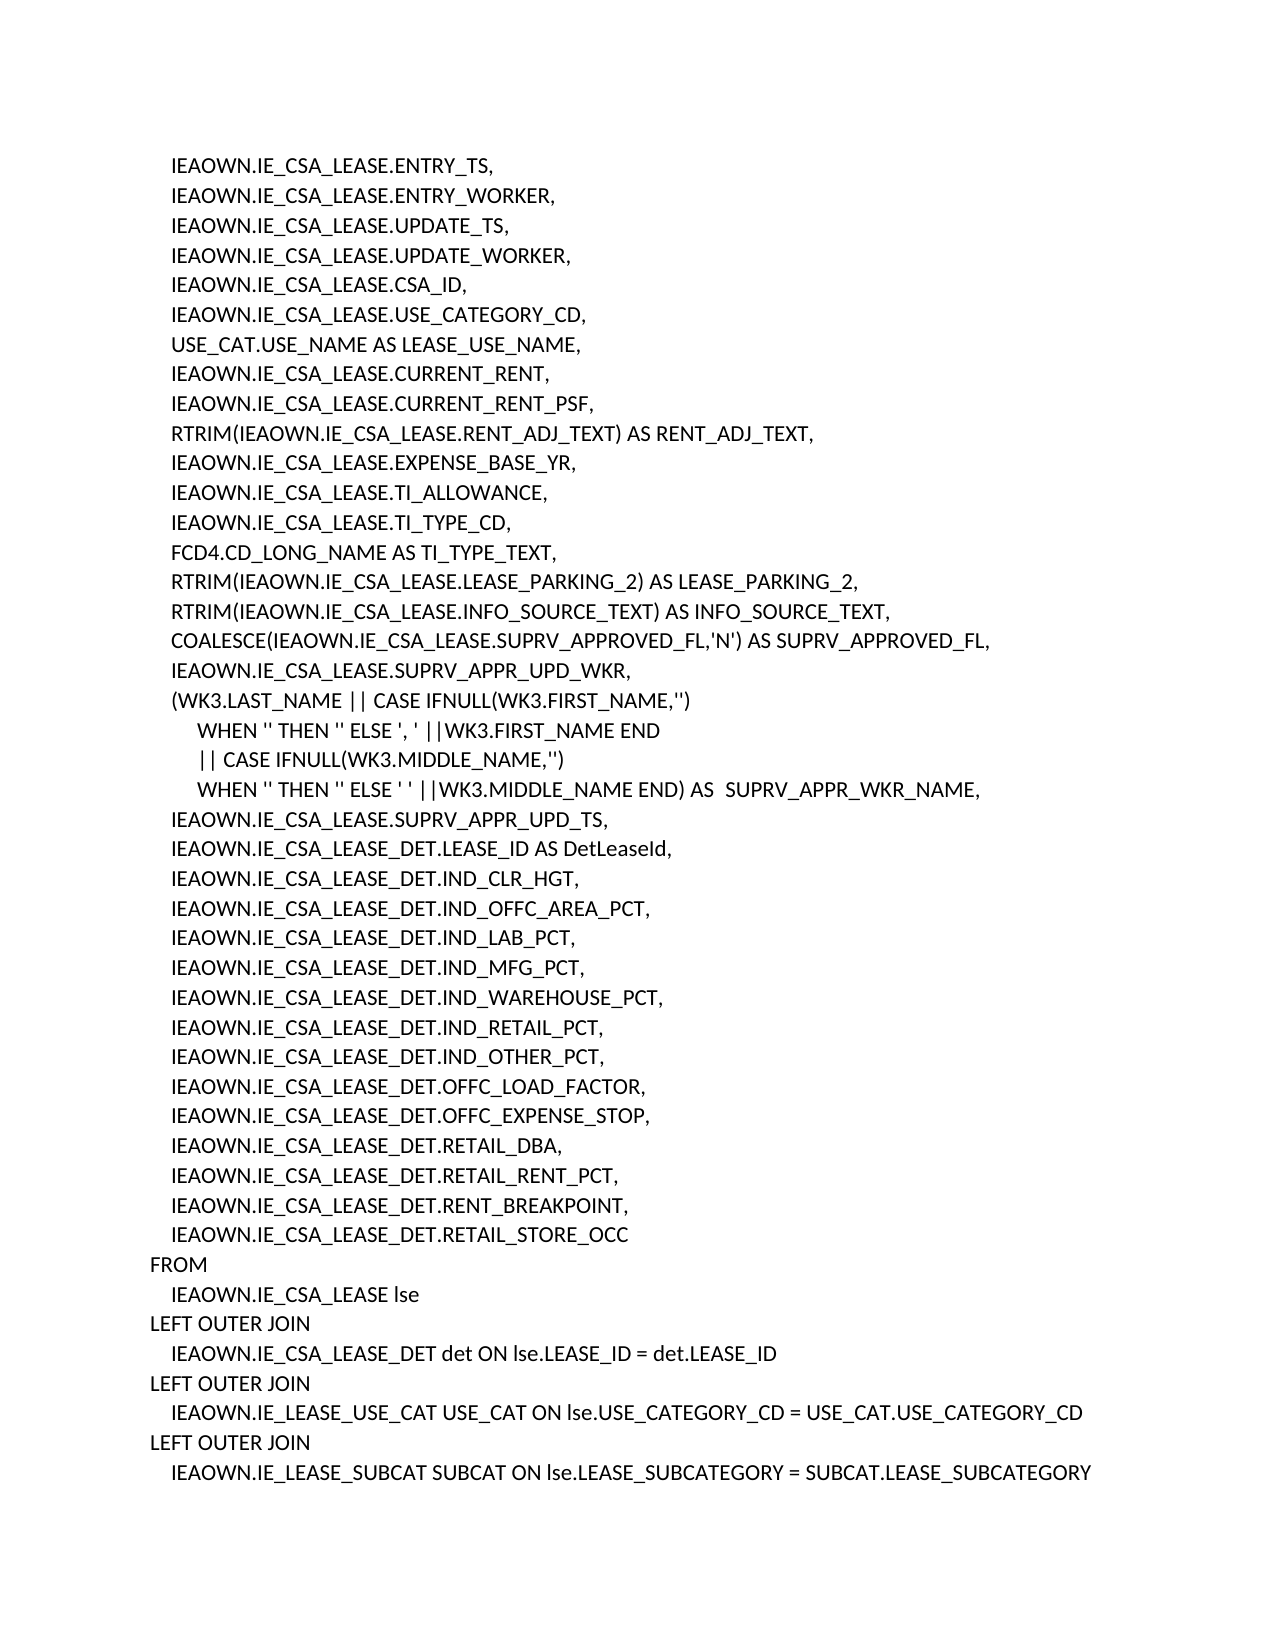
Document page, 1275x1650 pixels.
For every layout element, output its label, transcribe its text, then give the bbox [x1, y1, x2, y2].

text IEAOWN.IE_LEASE_USE_CAT USE_CAT ON lse.USE_CATEGORY_CD = USE_CAT.USE_CATEGORY_CD [150, 1397, 1125, 1427]
text IEAOWN.IE_CSA_LEASE_DET.IND_MFG_PCT, [150, 952, 1125, 981]
text IEAOWN.IE_CSA_LEASE.UPDATE_TS, [150, 209, 1125, 239]
text IEAOWN.IE_CSA_LEASE_DET.IND_WAREHOUSE_PCT, [150, 981, 1125, 1011]
text IEAOWN.IE_CSA_LEASE.EXPENSE_BASE_YR, [150, 447, 1125, 477]
text IEAOWN.IE_CSA_LEASE_DET.OFFC_LOAD_FACTOR, [150, 1070, 1125, 1100]
text IEAOWN.IE_CSA_LEASE_DET.LEASE_ID AS DetLeaseId, [150, 833, 1125, 862]
text IEAOWN.IE_LEASE_SUBCAT SUBCAT ON lse.LEASE_SUBCATEGORY = SUBCAT.LEASE_SUBCATEGORY [150, 1456, 1125, 1486]
text (WK3.LAST_NAME || CASE IFNULL(WK3.FIRST_NAME,'') [150, 684, 1125, 714]
text IEAOWN.IE_CSA_LEASE.TI_TYPE_CD, [150, 506, 1125, 536]
text IEAOWN.IE_CSA_LEASE.CURRENT_RENT_PSF, [150, 387, 1125, 417]
text IEAOWN.IE_CSA_LEASE_DET.RETAIL_RENT_PCT, [150, 1159, 1125, 1189]
text || CASE IFNULL(WK3.MIDDLE_NAME,'') [150, 744, 1125, 773]
text IEAOWN.IE_CSA_LEASE_DET.IND_LAB_PCT, [150, 922, 1125, 952]
text IEAOWN.IE_CSA_LEASE_DET.IND_CLR_HGT, [150, 862, 1125, 892]
text RTRIM(IEAOWN.IE_CSA_LEASE.INFO_SOURCE_TEXT) AS INFO_SOURCE_TEXT, [150, 595, 1125, 625]
text IEAOWN.IE_CSA_LEASE.CSA_ID, [150, 269, 1125, 298]
text IEAOWN.IE_CSA_LEASE_DET.IND_RETAIL_PCT, [150, 1011, 1125, 1041]
text IEAOWN.IE_CSA_LEASE_DET.OFFC_EXPENSE_STOP, [150, 1100, 1125, 1130]
text LEFT OUTER JOIN [150, 1308, 1125, 1337]
text IEAOWN.IE_CSA_LEASE_DET.RENT_BREAKPOINT, [150, 1189, 1125, 1219]
text FCD4.CD_LONG_NAME AS TI_TYPE_TEXT, [150, 536, 1125, 566]
text IEAOWN.IE_CSA_LEASE.SUPRV_APPR_UPD_TS, [150, 803, 1125, 833]
text IEAOWN.IE_CSA_LEASE.CURRENT_RENT, [150, 358, 1125, 387]
text IEAOWN.IE_CSA_LEASE.TI_ALLOWANCE, [150, 477, 1125, 506]
text IEAOWN.IE_CSA_LEASE lse [150, 1278, 1125, 1308]
text IEAOWN.IE_CSA_LEASE.SUPRV_APPR_UPD_WKR, [150, 655, 1125, 684]
text IEAOWN.IE_CSA_LEASE_DET.IND_OFFC_AREA_PCT, [150, 892, 1125, 922]
text IEAOWN.IE_CSA_LEASE_DET.RETAIL_DBA, [150, 1130, 1125, 1159]
text IEAOWN.IE_CSA_LEASE_DET det ON lse.LEASE_ID = det.LEASE_ID [150, 1337, 1125, 1367]
text IEAOWN.IE_CSA_LEASE_DET.IND_OTHER_PCT, [150, 1041, 1125, 1070]
text COALESCE(IEAOWN.IE_CSA_LEASE.SUPRV_APPROVED_FL,'N') AS SUPRV_APPROVED_FL, [150, 625, 1125, 655]
text WHEN '' THEN '' ELSE ', ' ||WK3.FIRST_NAME END [150, 714, 1125, 744]
text IEAOWN.IE_CSA_LEASE.ENTRY_TS, [150, 150, 1125, 180]
text IEAOWN.IE_CSA_LEASE.USE_CATEGORY_CD, [150, 298, 1125, 328]
text IEAOWN.IE_CSA_LEASE.UPDATE_WORKER, [150, 239, 1125, 269]
text IEAOWN.IE_CSA_LEASE.ENTRY_WORKER, [150, 180, 1125, 209]
text USE_CAT.USE_NAME AS LEASE_USE_NAME, [150, 328, 1125, 358]
text RTRIM(IEAOWN.IE_CSA_LEASE.LEASE_PARKING_2) AS LEASE_PARKING_2, [150, 566, 1125, 595]
text FROM [150, 1248, 1125, 1278]
text IEAOWN.IE_CSA_LEASE_DET.RETAIL_STORE_OCC [150, 1219, 1125, 1248]
text LEFT OUTER JOIN [150, 1427, 1125, 1456]
text RTRIM(IEAOWN.IE_CSA_LEASE.RENT_ADJ_TEXT) AS RENT_ADJ_TEXT, [150, 417, 1125, 447]
text LEFT OUTER JOIN [150, 1367, 1125, 1397]
text WHEN '' THEN '' ELSE ' ' ||WK3.MIDDLE_NAME END) AS SUPRV_APPR_WKR_NAME, [150, 773, 1125, 803]
